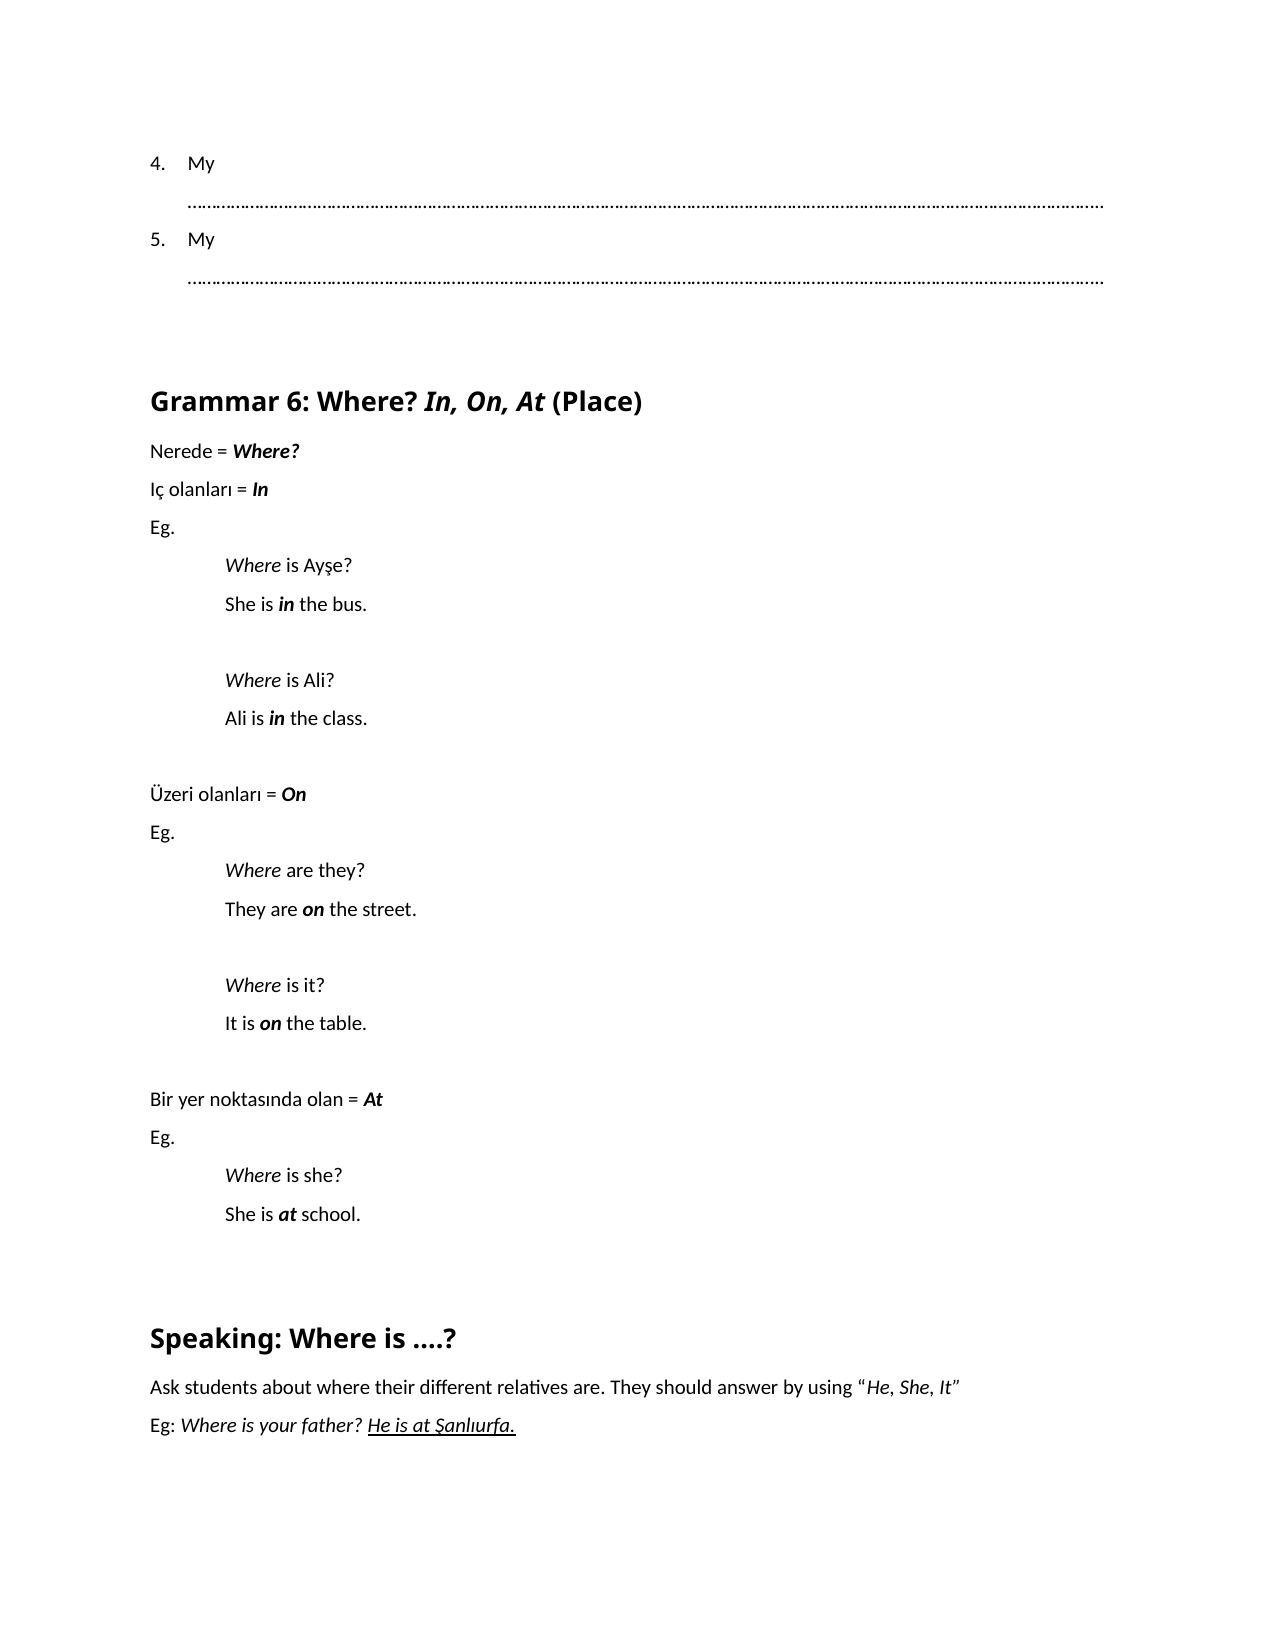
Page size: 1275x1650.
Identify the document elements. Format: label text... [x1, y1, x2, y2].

text Where is Ali? [150, 667, 1125, 692]
text Eg: Where is your father? He is at Şanlıurfa. [150, 1413, 1125, 1438]
text Where are they? [150, 858, 1125, 883]
text Where is it? [150, 972, 1125, 997]
text Ask students about where their different relatives are. They should answer by using “He, She, It” [150, 1374, 1125, 1400]
text Ali is in the class. [150, 705, 1125, 731]
text Nerede = Where? [150, 438, 1125, 464]
text She is at school. [150, 1201, 1125, 1226]
text Bir yer noktasında olan = At [150, 1086, 1125, 1112]
text Eg. [150, 819, 1125, 845]
subtitle Grammar 6: Where? In, On, At (Place) [150, 383, 1125, 420]
text Eg. [150, 1124, 1125, 1150]
text Iç olanları = In [150, 476, 1125, 502]
text She is in the bus. [150, 591, 1125, 616]
text They are on the street. [150, 896, 1125, 921]
text Where is Ayşe? [150, 553, 1125, 578]
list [150, 150, 1125, 213]
subtitle Speaking: Where is ….? [150, 1319, 1125, 1356]
text Eg. [150, 514, 1125, 540]
text It is on the table. [150, 1010, 1125, 1036]
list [150, 226, 1125, 290]
text Where is she? [150, 1163, 1125, 1188]
text Üzeri olanları = On [150, 781, 1125, 807]
